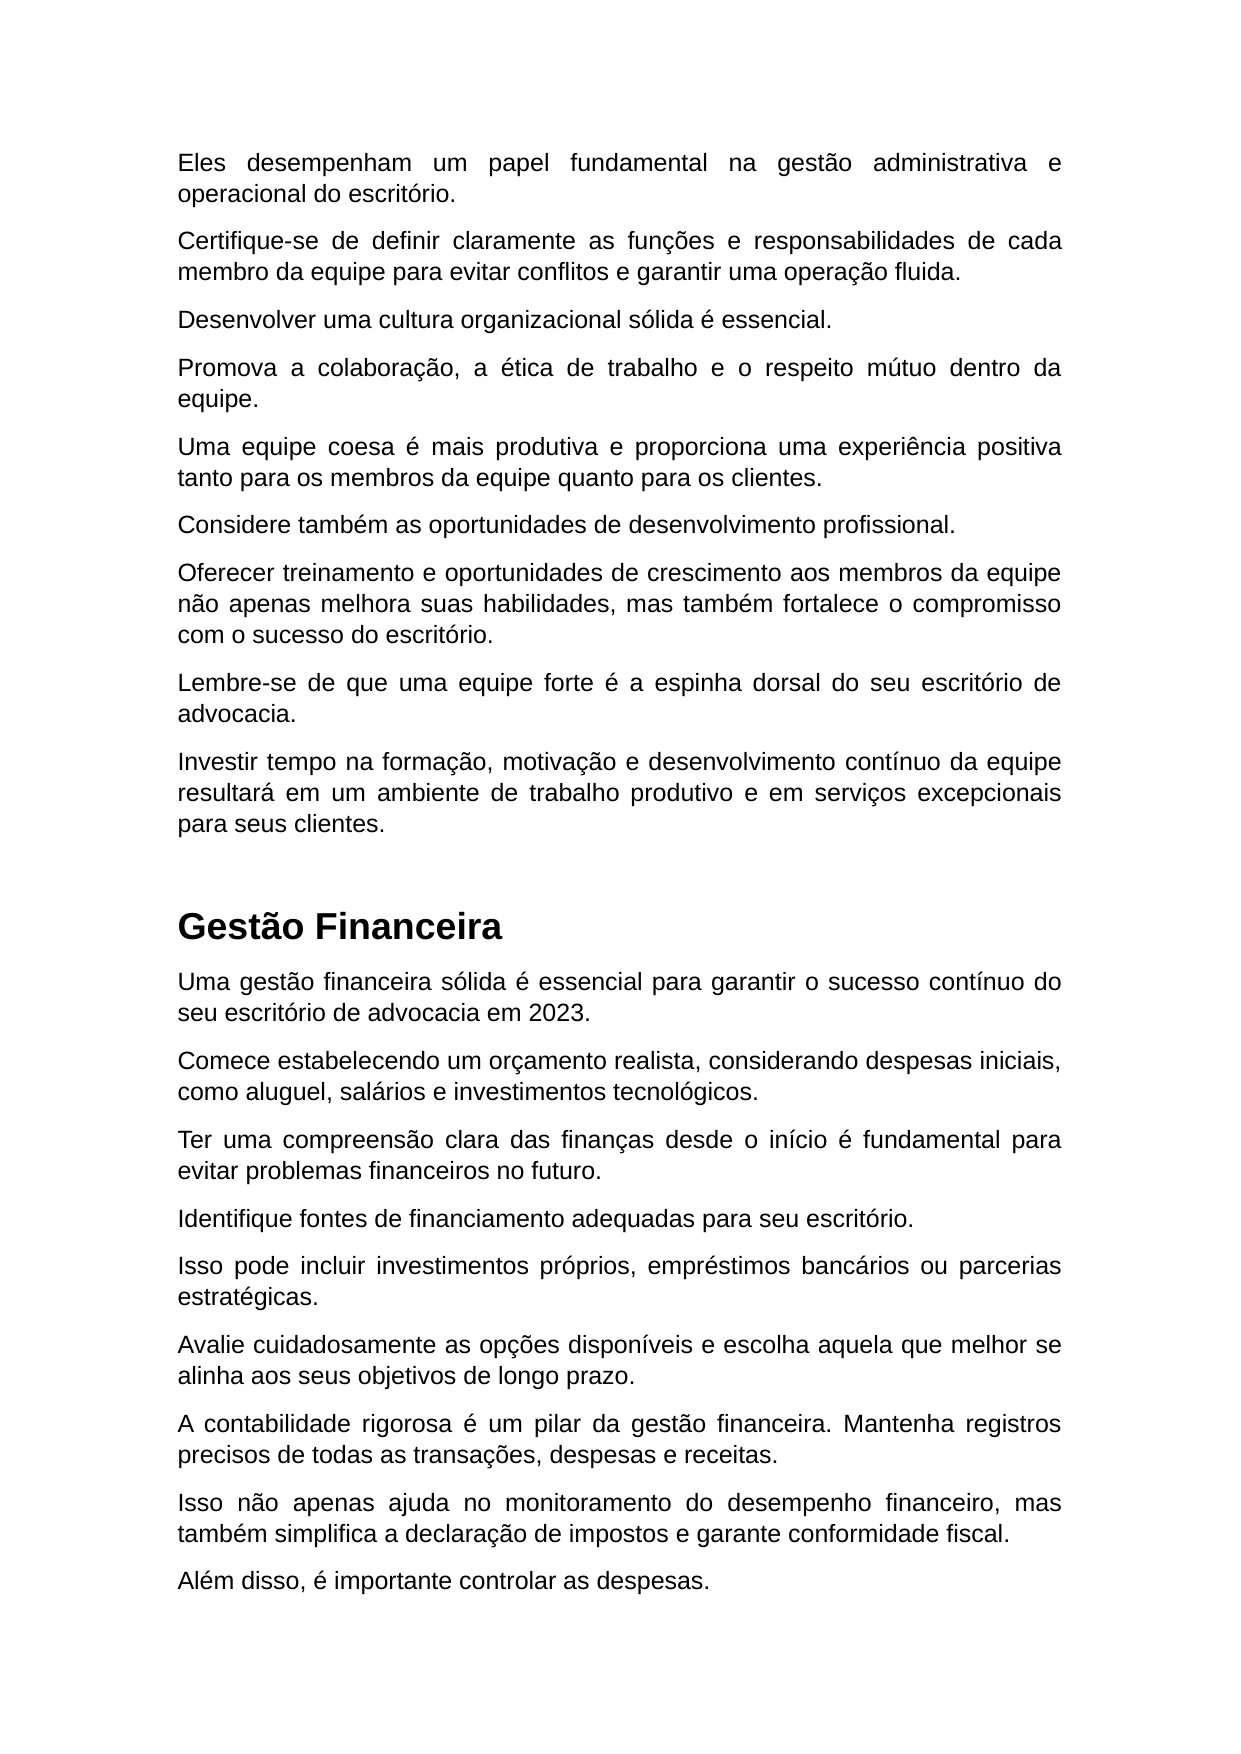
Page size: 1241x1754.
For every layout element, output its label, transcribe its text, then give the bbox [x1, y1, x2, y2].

text Eles desempenham um papel fundamental na gestão administrativa e operacional do escritório. [177, 148, 1063, 207]
text Além disso, é importante controlar as despesas. [177, 1566, 1063, 1595]
text Lembre-se de que uma equipe forte é a espinha dorsal do seu escritório de advocacia. [177, 668, 1063, 728]
text Isso pode incluir investimentos próprios, empréstimos bancários ou parcerias estratégicas. [177, 1251, 1063, 1311]
text Oferecer treinamento e oportunidades de crescimento aos membros da equipe não apenas melhora suas habilidades, mas também fortalece o compromisso com o sucesso do escritório. [177, 558, 1063, 649]
text A contabilidade rigorosa é um pilar da gestão financeira. Mantenha registros precisos de todas as transações, despesas e receitas. [177, 1409, 1063, 1468]
text Desenvolver uma cultura organizacional sólida é essencial. [177, 305, 1063, 334]
text Identifique fontes de financiamento adequadas para seu escritório. [177, 1203, 1063, 1232]
text Isso não apenas ajuda no monitoramento do desempenho financeiro, mas também simplifica a declaração de impostos e garante conformidade fiscal. [177, 1487, 1063, 1547]
text Uma gestão financeira sólida é essencial para garantir o sucesso contínuo do seu escritório de advocacia em 2023. [177, 967, 1063, 1027]
text Considere também as oportunidades de desenvolvimento profissional. [177, 510, 1063, 539]
text Promova a colaboração, a ética de trabalho e o respeito mútuo dentro da equipe. [177, 353, 1063, 413]
text Uma equipe coesa é mais produtiva e proporciona uma experiência positiva tanto para os membros da equipe quanto para os clientes. [177, 432, 1063, 491]
text Certifique-se de definir claramente as funções e responsabilidades de cada membro da equipe para evitar conflitos e garantir uma operação fluida. [177, 226, 1063, 286]
text Comece estabelecendo um orçamento realista, considerando despesas iniciais, como aluguel, salários e investimentos tecnológicos. [177, 1046, 1063, 1106]
text Investir tempo na formação, motivação e desenvolvimento contínuo da equipe resultará em um ambiente de trabalho produtivo e em serviços excepcionais para seus clientes. [177, 747, 1063, 837]
text Avalie cuidadosamente as opções disponíveis e escolha aquela que melhor se alinha aos seus objetivos de longo prazo. [177, 1330, 1063, 1390]
text Ter uma compreensão clara das finanças desde o início é fundamental para evitar problemas financeiros no futuro. [177, 1125, 1063, 1184]
text Gestão Financeira [177, 904, 1063, 947]
